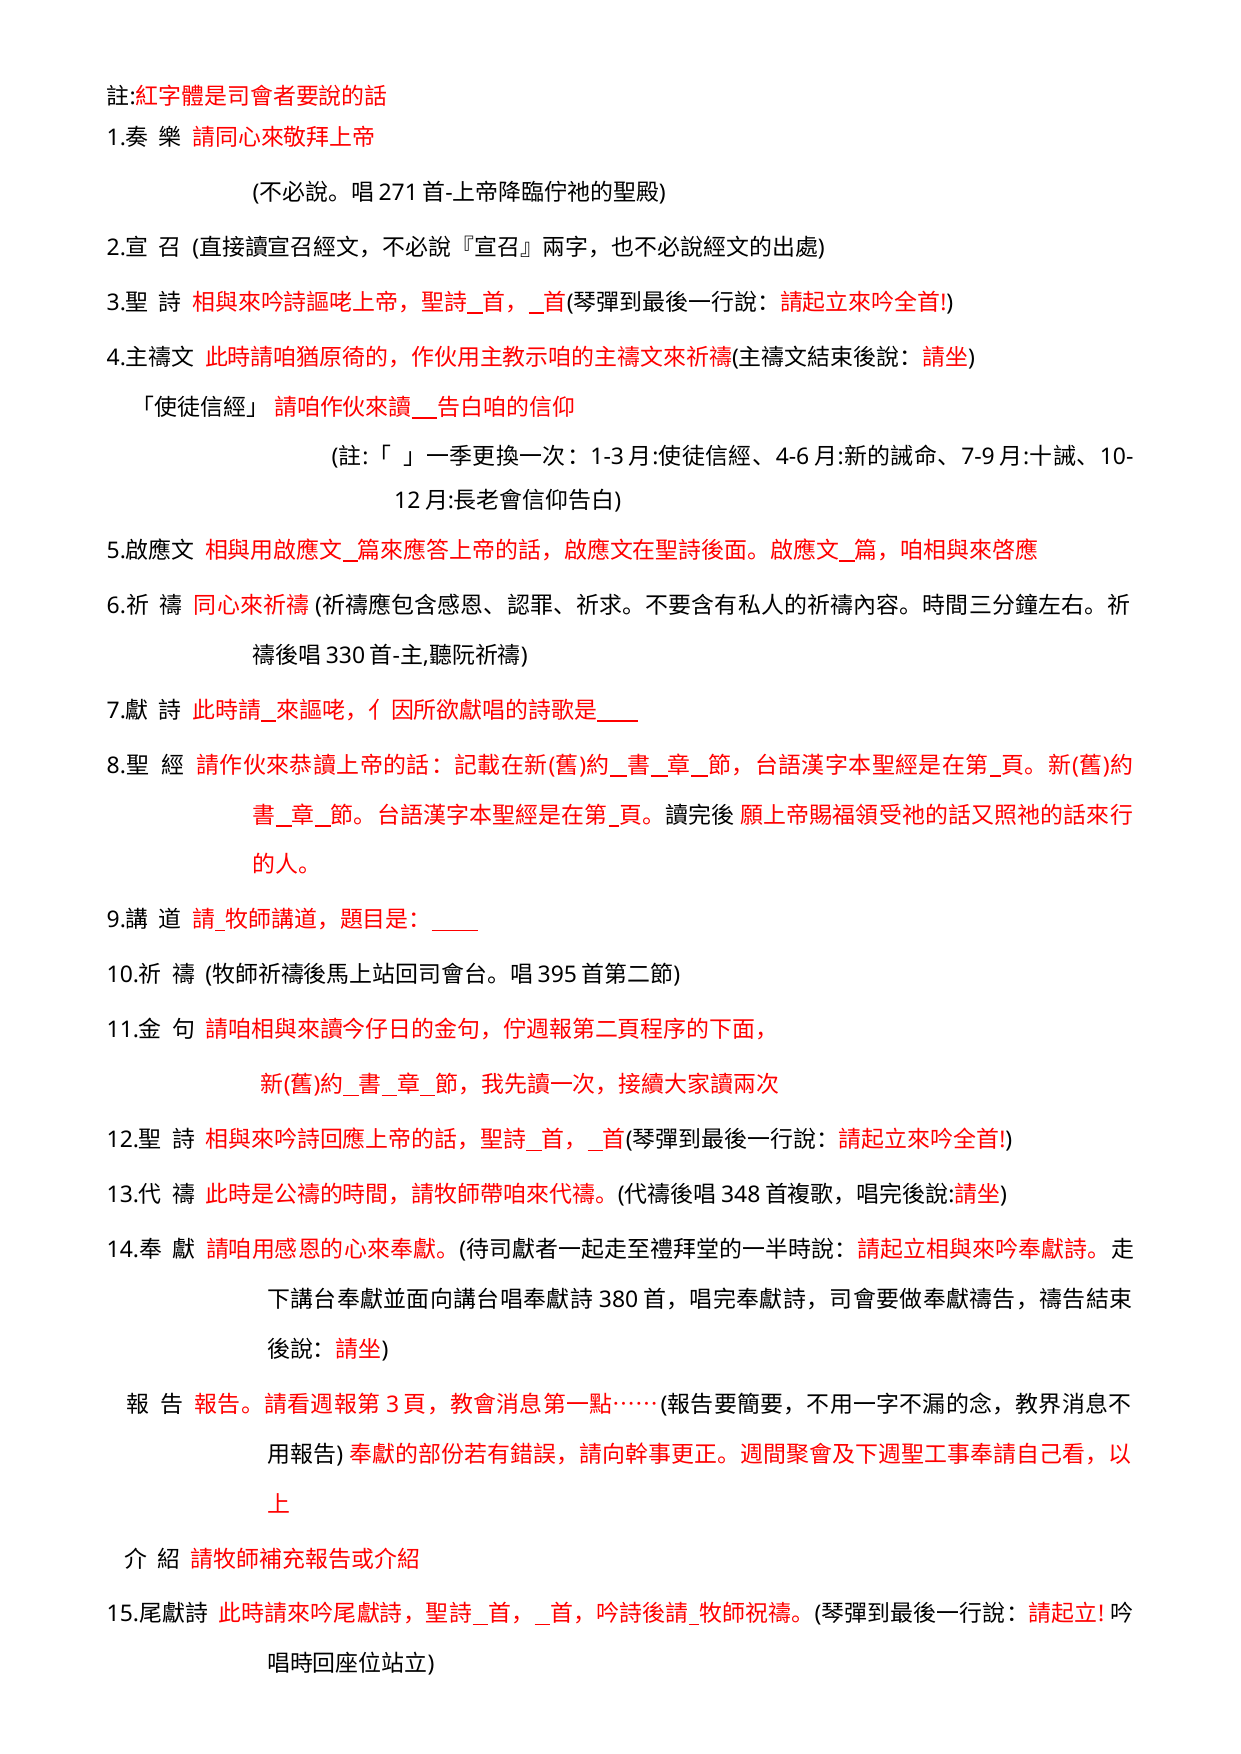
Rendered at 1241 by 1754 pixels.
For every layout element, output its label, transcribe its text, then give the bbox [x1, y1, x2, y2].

text 「使徒信經」 請咱作伙來讀 告白咱的信仰 [131, 388, 1134, 422]
text (不必說。唱271首-上帝降臨佇祂的聖殿) [106, 173, 1134, 207]
text 7.獻 詩 此時請 來謳咾，亻因所欲獻唱的詩歌是 [106, 692, 1134, 725]
text 2.宣 召 (直接讀宣召經文，不必說『宣召』兩字，也不必說經文的出處) [106, 228, 1134, 262]
text 8.聖 經 請作伙來恭讀上帝的話：記載在新(舊)約 書 章 節，台語漢字本聖經是在第 頁。新(舊)約 書 章 節。台語漢字本聖經是在第 頁。讀完後 願上帝賜福領受祂的話又照祂的話來行的人。 [106, 747, 1134, 879]
text 3.聖 詩 相與來吟詩謳咾上帝，聖詩 首， 首(琴彈到最後一行說：請起立來吟全首!) [106, 283, 1134, 317]
text 13.代 禱 此時是公禱的時間，請牧師帶咱來代禱。(代禱後唱348首複歌，唱完後說:請坐) [106, 1176, 1134, 1209]
text 介 紹 請牧師補充報告或介紹 [106, 1540, 1134, 1574]
text 新(舊)約 書 章 節，我先讀一次，接續大家讀兩次 [231, 1066, 1134, 1099]
text 10.祈 禱 (牧師祈禱後馬上站回司會台。唱395首第二節) [106, 956, 1134, 989]
text 6.祈 禱 同心來祈禱 (祈禱應包含感恩、認罪、祈求。不要含有私人的祈禱內容。時間三分鐘左右。祈禱後唱330首-主,聽阮祈禱) [106, 587, 1134, 670]
text 14.奉 獻 請咱用感恩的心來奉獻。(待司獻者一起走至禮拜堂的一半時說：請起立相與來吟奉獻詩。走下講台奉獻並面向講台唱奉獻詩380首，唱完奉獻詩，司會要做奉獻禱告，禱告結束後說：請坐) [106, 1231, 1134, 1364]
text 11.金 句 請咱相與來讀今仔日的金句，佇週報第二頁程序的下面， [106, 1011, 1134, 1044]
text 5.啟應文 相與用啟應文 篇來應答上帝的話，啟應文在聖詩後面。啟應文 篇，咱相與來啓應 [106, 532, 1134, 565]
text 4.主禱文 此時請咱猶原徛的，作伙用主教示咱的主禱文來祈禱(主禱文結束後說：請坐) [106, 338, 1134, 372]
text 12.聖 詩 相與來吟詩回應上帝的話，聖詩 首， 首(琴彈到最後一行說：請起立來吟全首!) [106, 1121, 1134, 1154]
text (註:「 」一季更換一次：1-3月:使徒信經、4-6月:新的誡命、7-9月:十誡、10-12月:長老會信仰告白) [331, 438, 1134, 516]
text 9.講 道 請 牧師講道，題目是： [106, 901, 1134, 934]
text 註:紅字體是司會者要說的話 [106, 77, 1134, 111]
text 15.尾獻詩 此時請來吟尾獻詩，聖詩 首， 首，吟詩後請 牧師祝禱。(琴彈到最後一行說：請起立! 吟唱時回座位站立) [106, 1595, 1134, 1678]
text 報 告 報告。請看週報第3頁，教會消息第一點……(報告要簡要，不用一字不漏的念，教界消息不用報告) 奉獻的部份若有錯誤，請向幹事更正。週間聚會及下週聖工事奉請自己看，以上 [106, 1386, 1134, 1519]
text 1.奏 樂 請同心來敬拜上帝 [106, 118, 1134, 152]
